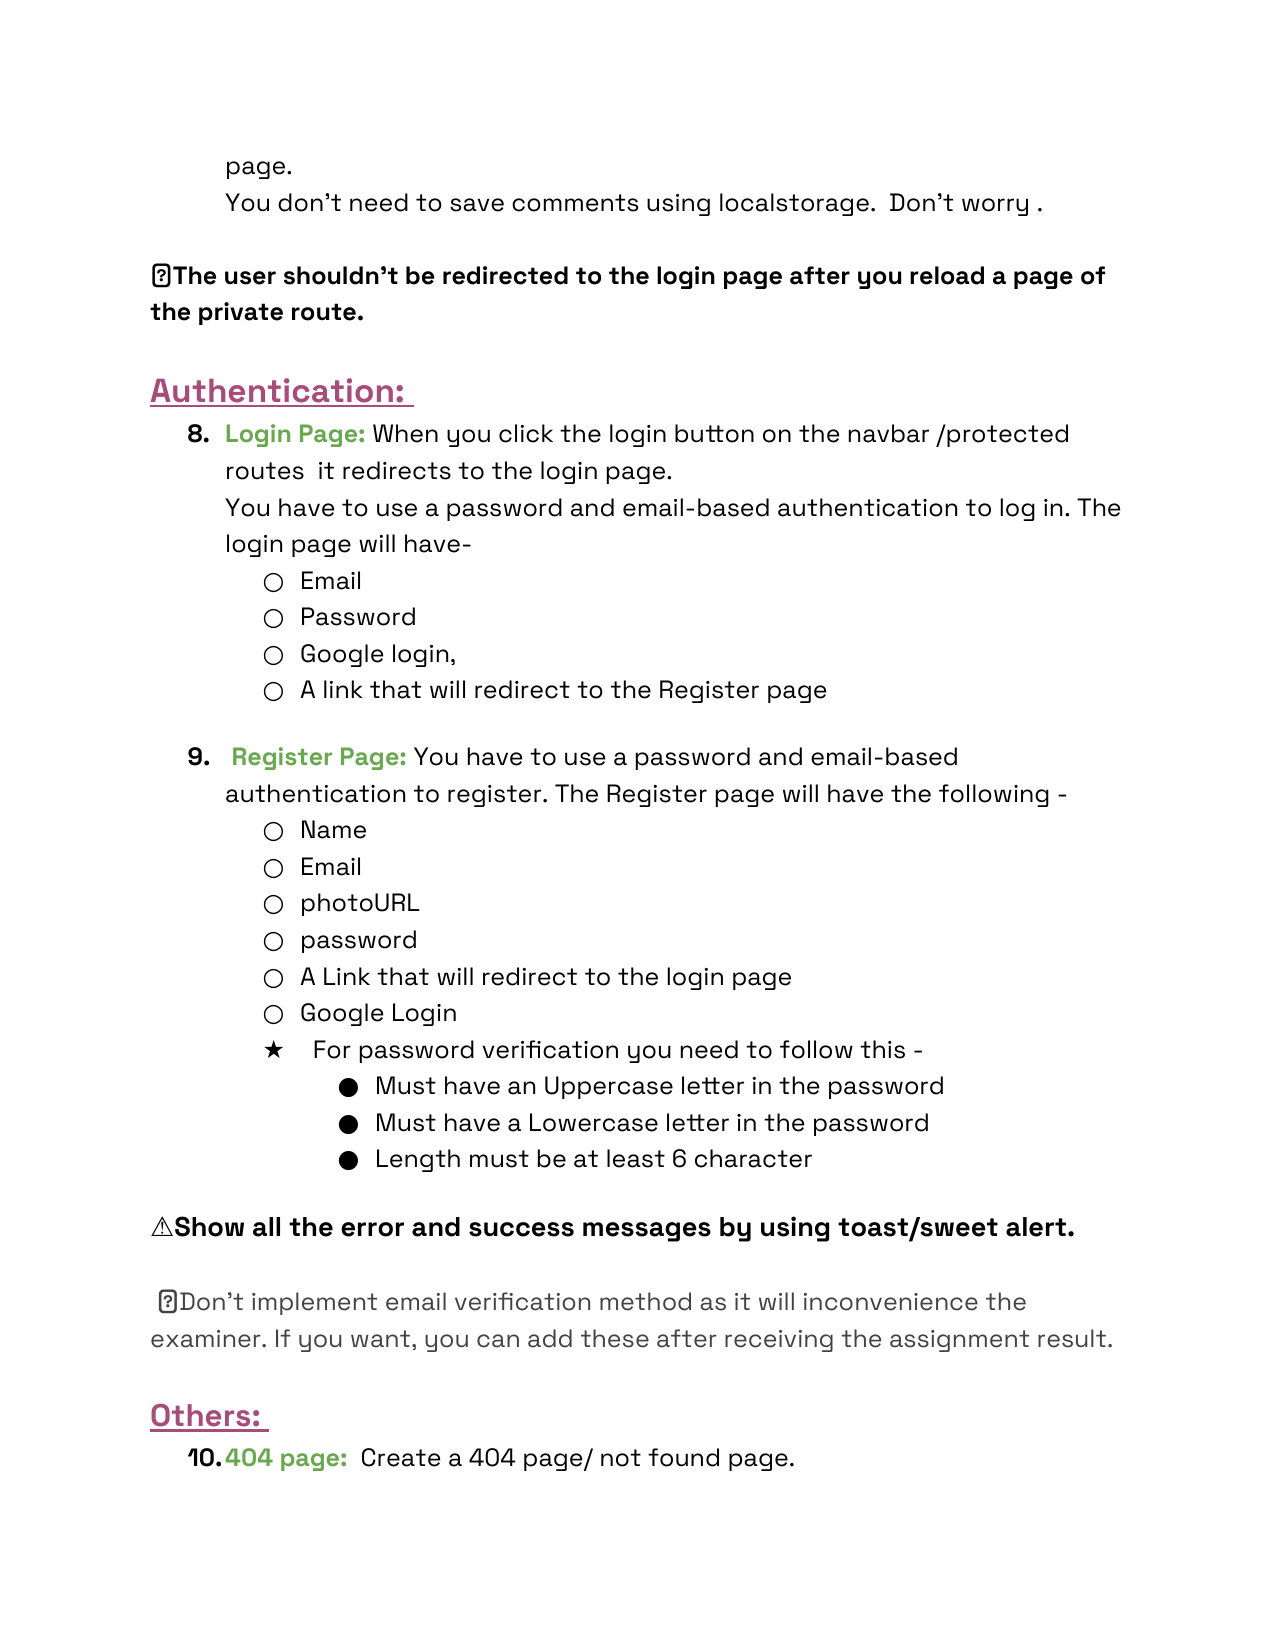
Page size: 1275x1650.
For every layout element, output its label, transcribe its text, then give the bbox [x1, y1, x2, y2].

text 💡The user shouldn't be redirected to the login page after you reload a page of the private route. [150, 260, 1125, 328]
list Must have an Uppercase letter in the password [337, 1070, 1125, 1102]
list Google Login [262, 997, 1125, 1029]
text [225, 150, 1125, 218]
list Length must be at least 6 character [337, 1143, 1125, 1175]
list Must have a Lowercase letter in the password [337, 1107, 1125, 1138]
list password [262, 924, 1125, 956]
text Others: [150, 1396, 1125, 1436]
text ⚠️Show all the error and success messages by using toast/sweet alert. [150, 1210, 1125, 1244]
text 💡Don’t implement email verification method as it will inconvenience the examiner. If you want, you can add these after receiving the assignment result. [150, 1286, 1125, 1354]
list Email [262, 564, 1125, 596]
list Register Page: You have to use a password and email-based authentication to register. The Register page will have the following - [187, 741, 1125, 809]
list photoURL [262, 887, 1125, 919]
list Login Page: When you click the login button on the navbar /protected routes it redirects to the login page. You have to use a password and email-based authentication to log in. The login page will have- [187, 418, 1125, 560]
list Email [262, 851, 1125, 882]
text Authentication: [150, 369, 1125, 412]
list Password [262, 601, 1125, 633]
list For password verification you need to follow this - [262, 1033, 1125, 1065]
list Name [262, 814, 1125, 846]
list A link that will redirect to the Register page [262, 674, 1125, 706]
list 404 page: Create a 404 page/ not found page. [187, 1442, 1125, 1473]
list A Link that will redirect to the login page [262, 960, 1125, 992]
list Google login, [262, 638, 1125, 669]
